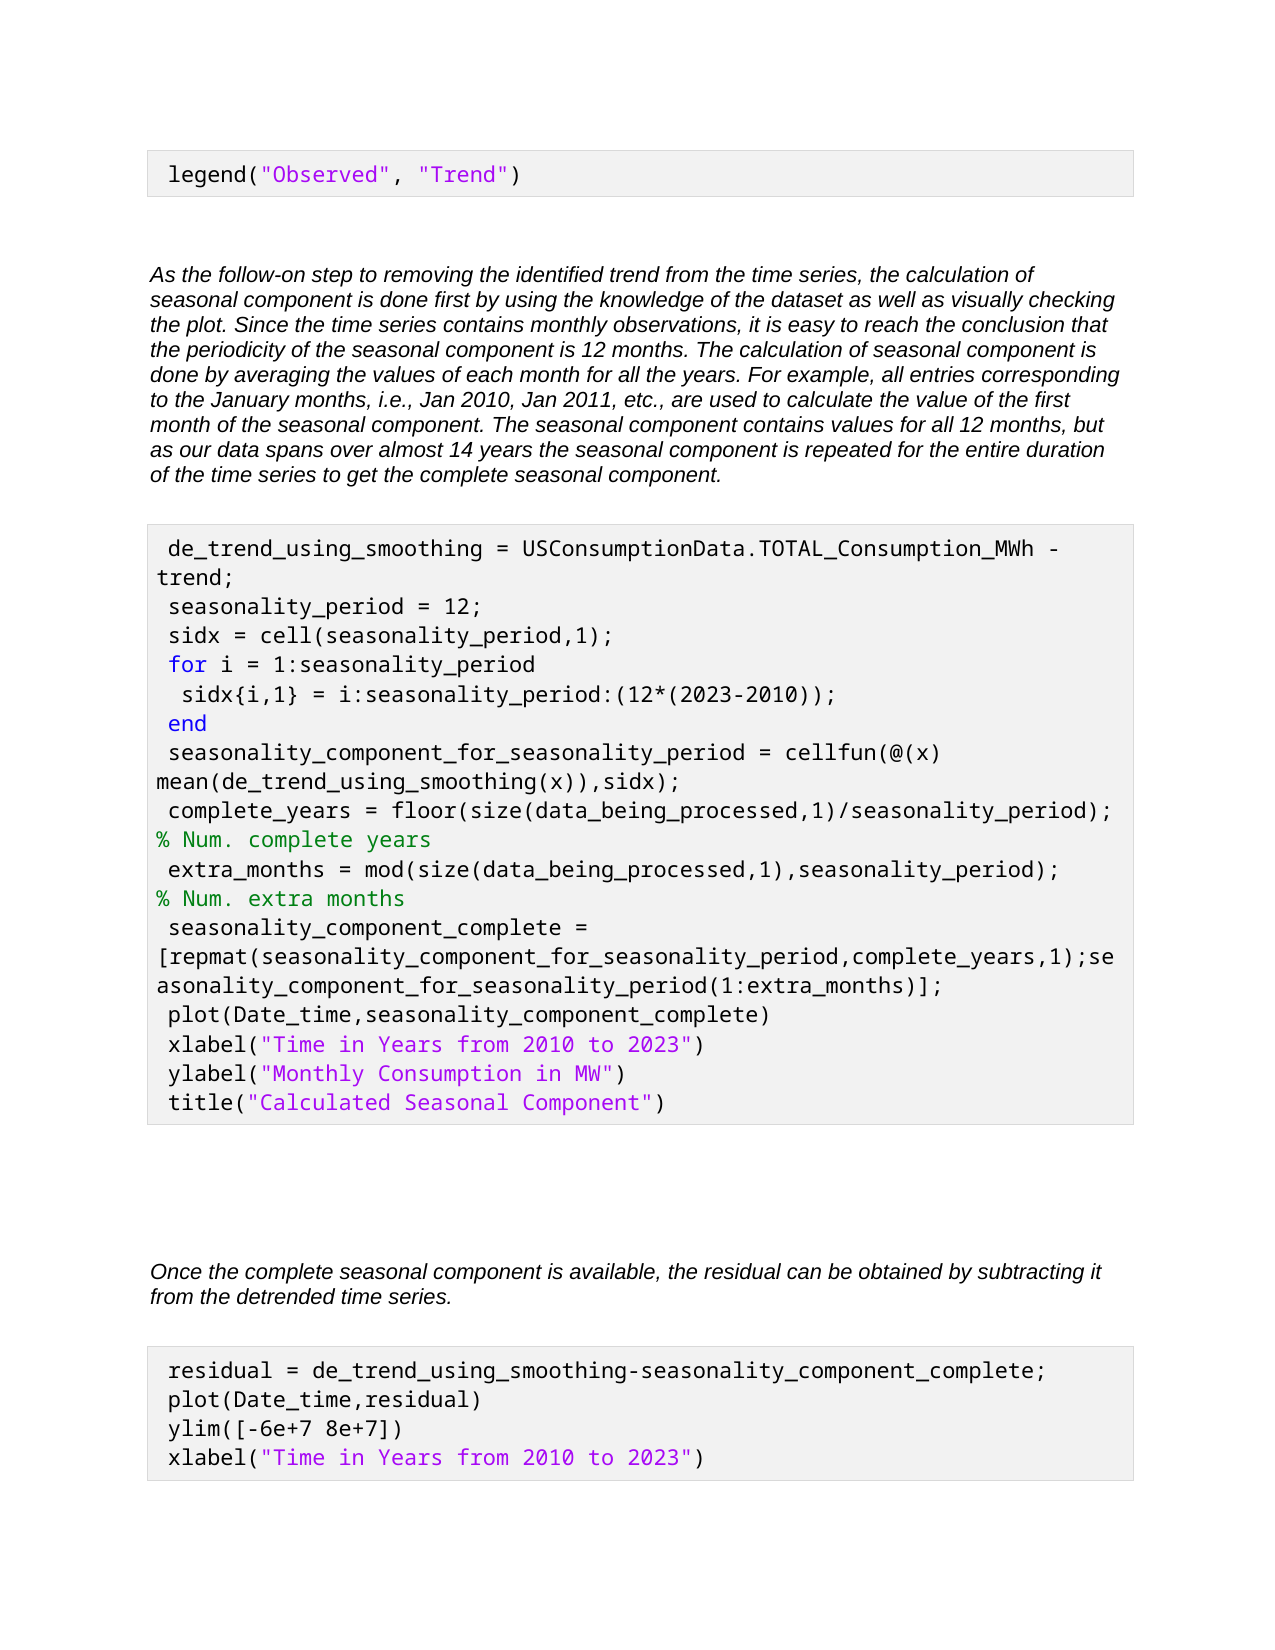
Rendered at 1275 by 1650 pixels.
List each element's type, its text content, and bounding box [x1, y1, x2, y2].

text extra_months = mod(size(data_being_processed,1),seasonality_period); % Num. extra months [148, 845, 1133, 903]
text As the follow-on step to removing the identified trend from the time series, the calculation of seasonal component is done first by using the knowledge of the dataset as well as visually checking the plot. Since the time series contains monthly observations, it is easy to reach the conclusion that the periodicity of the seasonal component is 12 months. The calculation of seasonal component is done by averaging the values of each month for all the years. For example, all entries corresponding to the January months, i.e., Jan 2010, Jan 2011, etc., are used to calculate the value of the first month of the seasonal component. The seasonal component contains values for all 12 months, but as our data spans over almost 14 years the seasonal component is repeated for the entire duration of the time series to get the complete seasonal component. [150, 262, 1125, 487]
text de_trend_using_smoothing = USConsumptionData.TOTAL_Consumption_MWh - trend; [148, 525, 1133, 582]
text end [148, 699, 1133, 728]
text plot(Date_time,residual) [148, 1375, 1133, 1404]
text title("Calculated Seasonal Component") [148, 1078, 1133, 1124]
text ylabel("Monthly Consumption in MW") [148, 1049, 1133, 1078]
text sidx{i,1} = i:seasonality_period:(12*(2023-2010)); [148, 670, 1133, 699]
text xlabel("Time in Years from 2010 to 2023") [148, 1433, 1133, 1480]
text seasonality_component_for_seasonality_period = cellfun(@(x) mean(de_trend_using_smoothing(x)),sidx); [148, 728, 1133, 786]
text complete_years = floor(size(data_being_processed,1)/seasonality_period); % Num. complete years [148, 786, 1133, 845]
text xlabel("Time in Years from 2010 to 2023") [148, 1020, 1133, 1049]
text seasonality_component_complete = [repmat(seasonality_component_for_seasonality_period,complete_years,1);seasonality_component_for_seasonality_period(1:extra_months)]; [148, 903, 1133, 991]
text legend("Observed", "Trend") [148, 151, 1133, 196]
text ylim([-6e+7 8e+7]) [148, 1404, 1133, 1433]
text plot(Date_time,seasonality_component_complete) [148, 991, 1133, 1020]
text for i = 1:seasonality_period [148, 641, 1133, 670]
text seasonality_period = 12; [148, 582, 1133, 611]
text Once the complete seasonal component is available, the residual can be obtained by subtracting it from the detrended time series. [150, 1259, 1125, 1309]
text residual = de_trend_using_smoothing-seasonality_component_complete; [148, 1347, 1133, 1375]
text sidx = cell(seasonality_period,1); [148, 611, 1133, 641]
